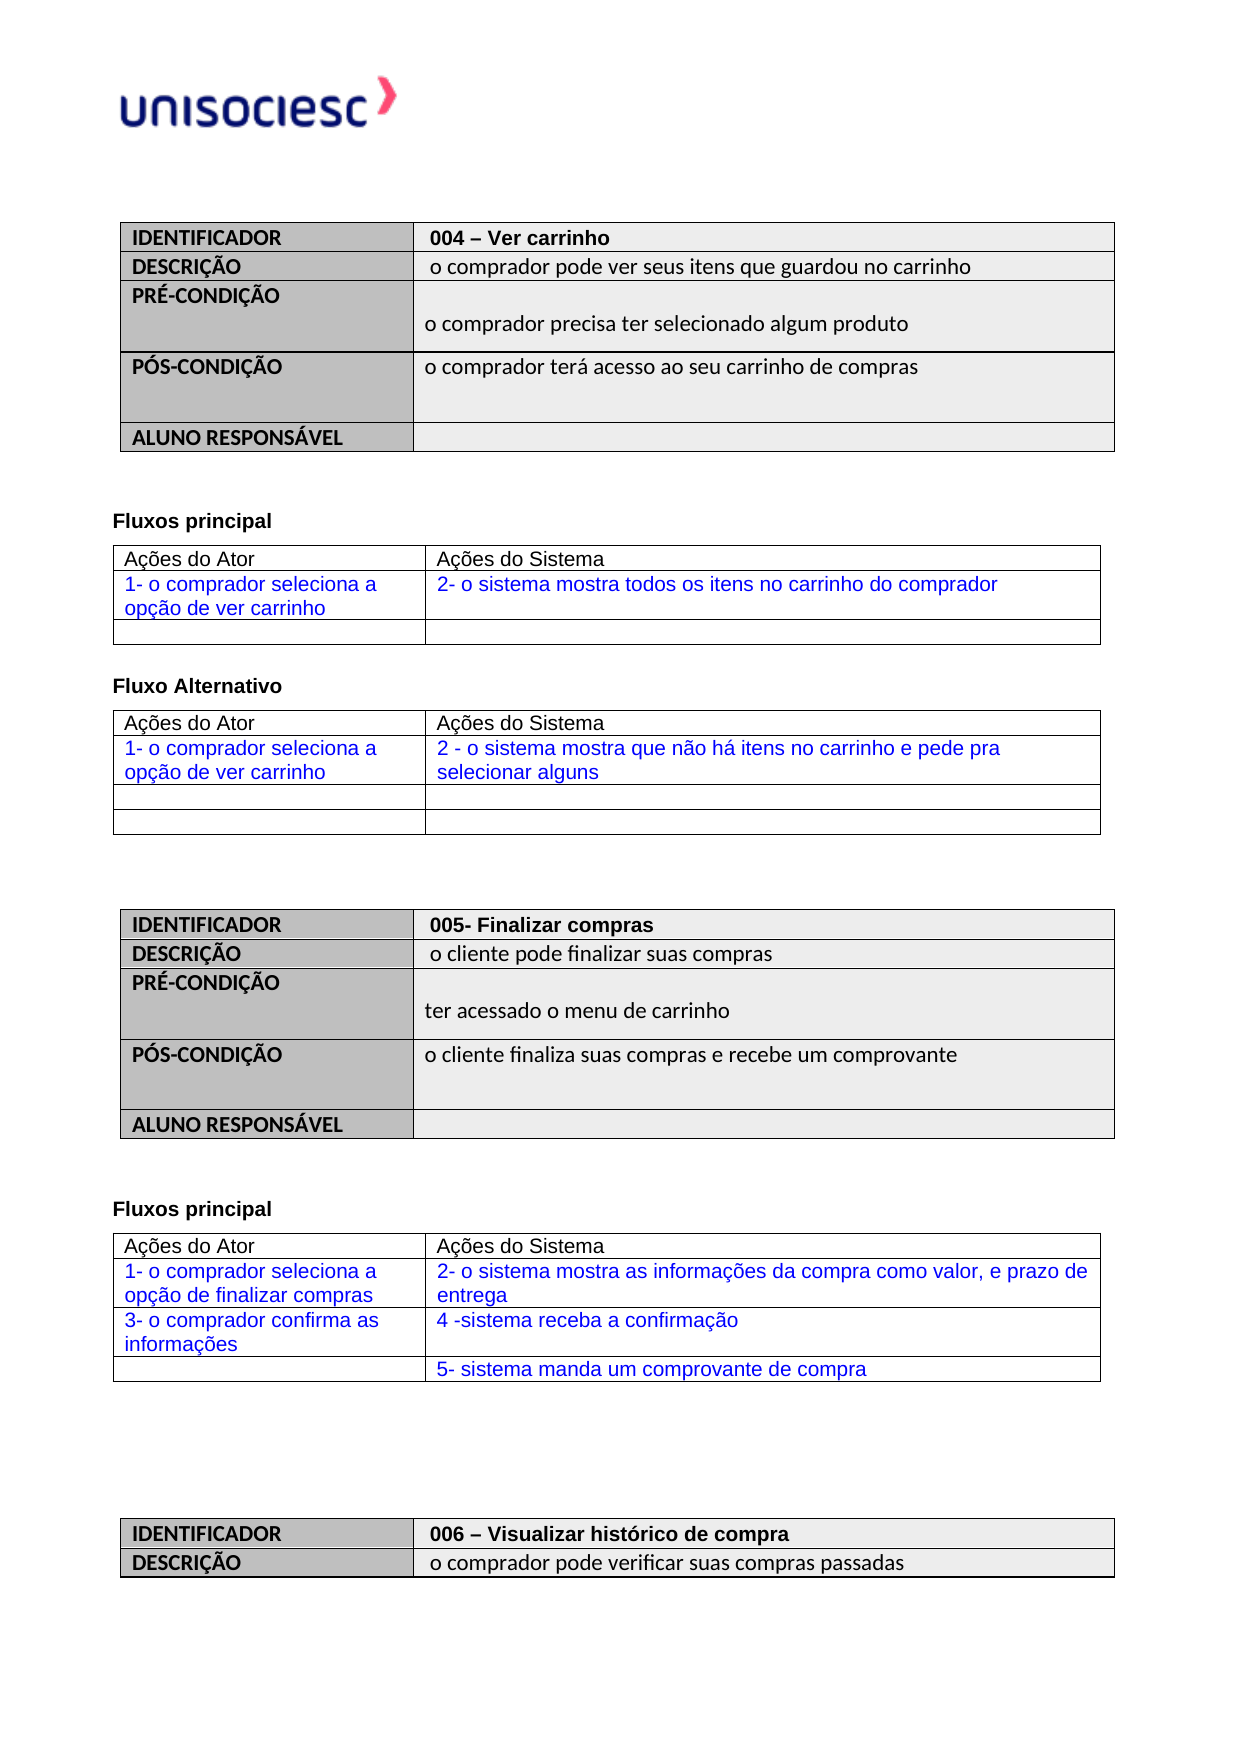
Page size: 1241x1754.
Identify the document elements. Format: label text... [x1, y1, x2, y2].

table_header Ações do Sistema [426, 546, 1100, 570]
table_cell 1- o comprador seleciona a opção de ver carrinho [114, 736, 425, 784]
table_header Ações do Ator [114, 711, 425, 735]
table_cell ALUNO RESPONSÁVEL [121, 423, 413, 451]
table_cell 4 -sistema receba a confirmação [426, 1308, 1100, 1356]
table_header IDENTIFICADOR [121, 910, 413, 938]
table_cell o cliente pode finalizar suas compras [414, 940, 1114, 967]
table_cell ALUNO RESPONSÁVEL [121, 1110, 413, 1138]
table_cell [414, 423, 1114, 451]
table_cell [114, 810, 425, 834]
table_cell DESCRIÇÃO [121, 940, 413, 967]
table_cell o comprador pode verificar suas compras passadas [414, 1549, 1114, 1576]
table_cell PRÉ-CONDIÇÃO [121, 281, 413, 351]
table_cell [414, 1110, 1114, 1138]
table_cell [114, 1357, 425, 1381]
table_cell o comprador terá acesso ao seu carrinho de compras [414, 353, 1114, 422]
text Fluxos principal [112, 1197, 1137, 1221]
table_header IDENTIFICADOR [121, 223, 413, 251]
table_header 005- Finalizar compras [414, 910, 1114, 938]
table_cell 5- sistema manda um comprovante de compra [426, 1357, 1100, 1381]
table_cell o comprador precisa ter selecionado algum produto [414, 281, 1114, 351]
table_header Ações do Ator [114, 1234, 425, 1258]
table_header Ações do Sistema [426, 1234, 1100, 1258]
picture [112, 73, 400, 134]
table_cell 2- o sistema mostra todos os itens no carrinho do comprador [426, 571, 1100, 619]
table_cell [426, 620, 1100, 644]
table_cell PÓS-CONDIÇÃO [121, 353, 413, 422]
table_header 006 – Visualizar histórico de compra [414, 1519, 1114, 1547]
table_header Ações do Sistema [426, 711, 1100, 735]
table_cell PRÉ-CONDIÇÃO [121, 969, 413, 1039]
table_cell [114, 620, 425, 644]
table_cell DESCRIÇÃO [121, 1549, 413, 1576]
table_header Ações do Ator [114, 546, 425, 570]
table_cell [114, 785, 425, 809]
table_cell [426, 785, 1100, 809]
table_cell ter acessado o menu de carrinho [414, 969, 1114, 1039]
table_cell 1- o comprador seleciona a opção de ver carrinho [114, 571, 425, 619]
table_cell 3- o comprador confirma as informações [114, 1308, 425, 1356]
table_cell o cliente finaliza suas compras e recebe um comprovante [414, 1040, 1114, 1109]
table_cell DESCRIÇÃO [121, 252, 413, 280]
table_cell [426, 810, 1100, 834]
text Fluxo Alternativo [112, 674, 1137, 698]
table_cell 1- o comprador seleciona a opção de finalizar compras [114, 1259, 425, 1307]
table_header 004 – Ver carrinho [414, 223, 1114, 251]
table_cell o comprador pode ver seus itens que guardou no carrinho [414, 252, 1114, 280]
table_cell PÓS-CONDIÇÃO [121, 1040, 413, 1109]
table_header IDENTIFICADOR [121, 1519, 413, 1547]
text Fluxos principal [112, 509, 1137, 533]
table_cell 2- o sistema mostra as informações da compra como valor, e prazo de entrega [426, 1259, 1100, 1307]
table_cell 2 - o sistema mostra que não há itens no carrinho e pede pra selecionar alguns [426, 736, 1100, 784]
